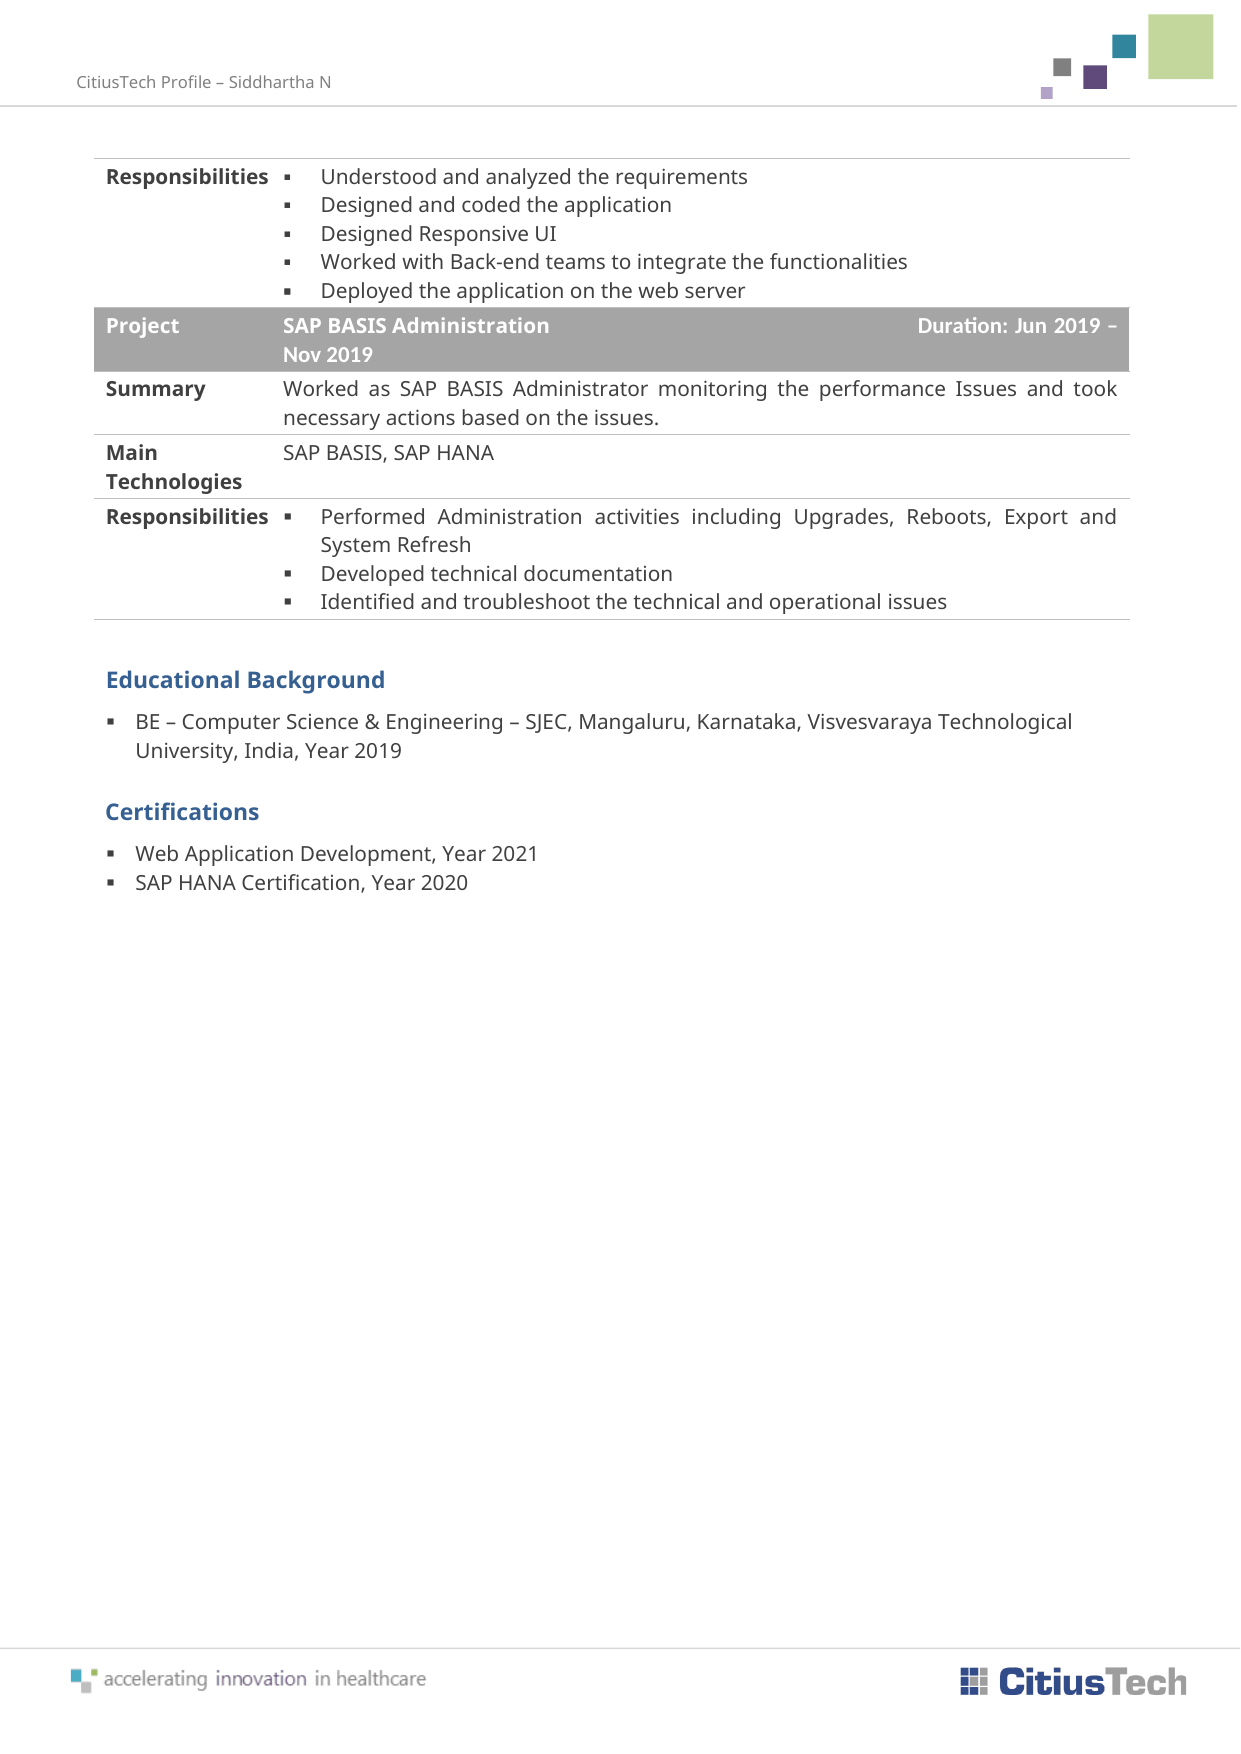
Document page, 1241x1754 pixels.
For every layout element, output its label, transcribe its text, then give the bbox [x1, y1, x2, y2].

list Web Application Development, Year 2021 [106, 839, 1090, 868]
picture [959, 1666, 1187, 1696]
table_cell Performed Administration activities including Upgrades, Reboots, Export and System Refresh Developed technical documentation Identified and troubleshoot the technical and operational issues [272, 499, 1129, 619]
picture [70, 1665, 449, 1696]
text Educational Background [106, 663, 1090, 695]
list Certifications [105, 795, 1090, 827]
table_cell Understood and analyzed the requirements Designed and coded the application Designed Responsive UI Worked with Back-end teams to integrate the functionalities Deployed the application on the web server [272, 159, 1129, 307]
list BE – Computer Science & Engineering – SJEC, Mangaluru, Karnataka, Visvesvaraya Technological University, India, Year 2019 [106, 707, 1090, 764]
list SAP HANA Certification, Year 2020 [106, 868, 1090, 896]
table_cell Worked as SAP BASIS Administrator monitoring the performance Issues and took necessary actions based on the issues. [272, 372, 1129, 434]
table_cell SAP BASIS, SAP HANA [272, 435, 1129, 498]
table_cell Responsibilities [94, 159, 272, 307]
table_cell Summary [94, 372, 272, 434]
table_cell SAP BASIS Administration Duration: Jun 2019 – Nov 2019 [272, 308, 1129, 371]
table_cell Responsibilities [94, 499, 272, 619]
table_cell Project [94, 308, 272, 371]
table_cell Main Technologies [94, 435, 272, 498]
